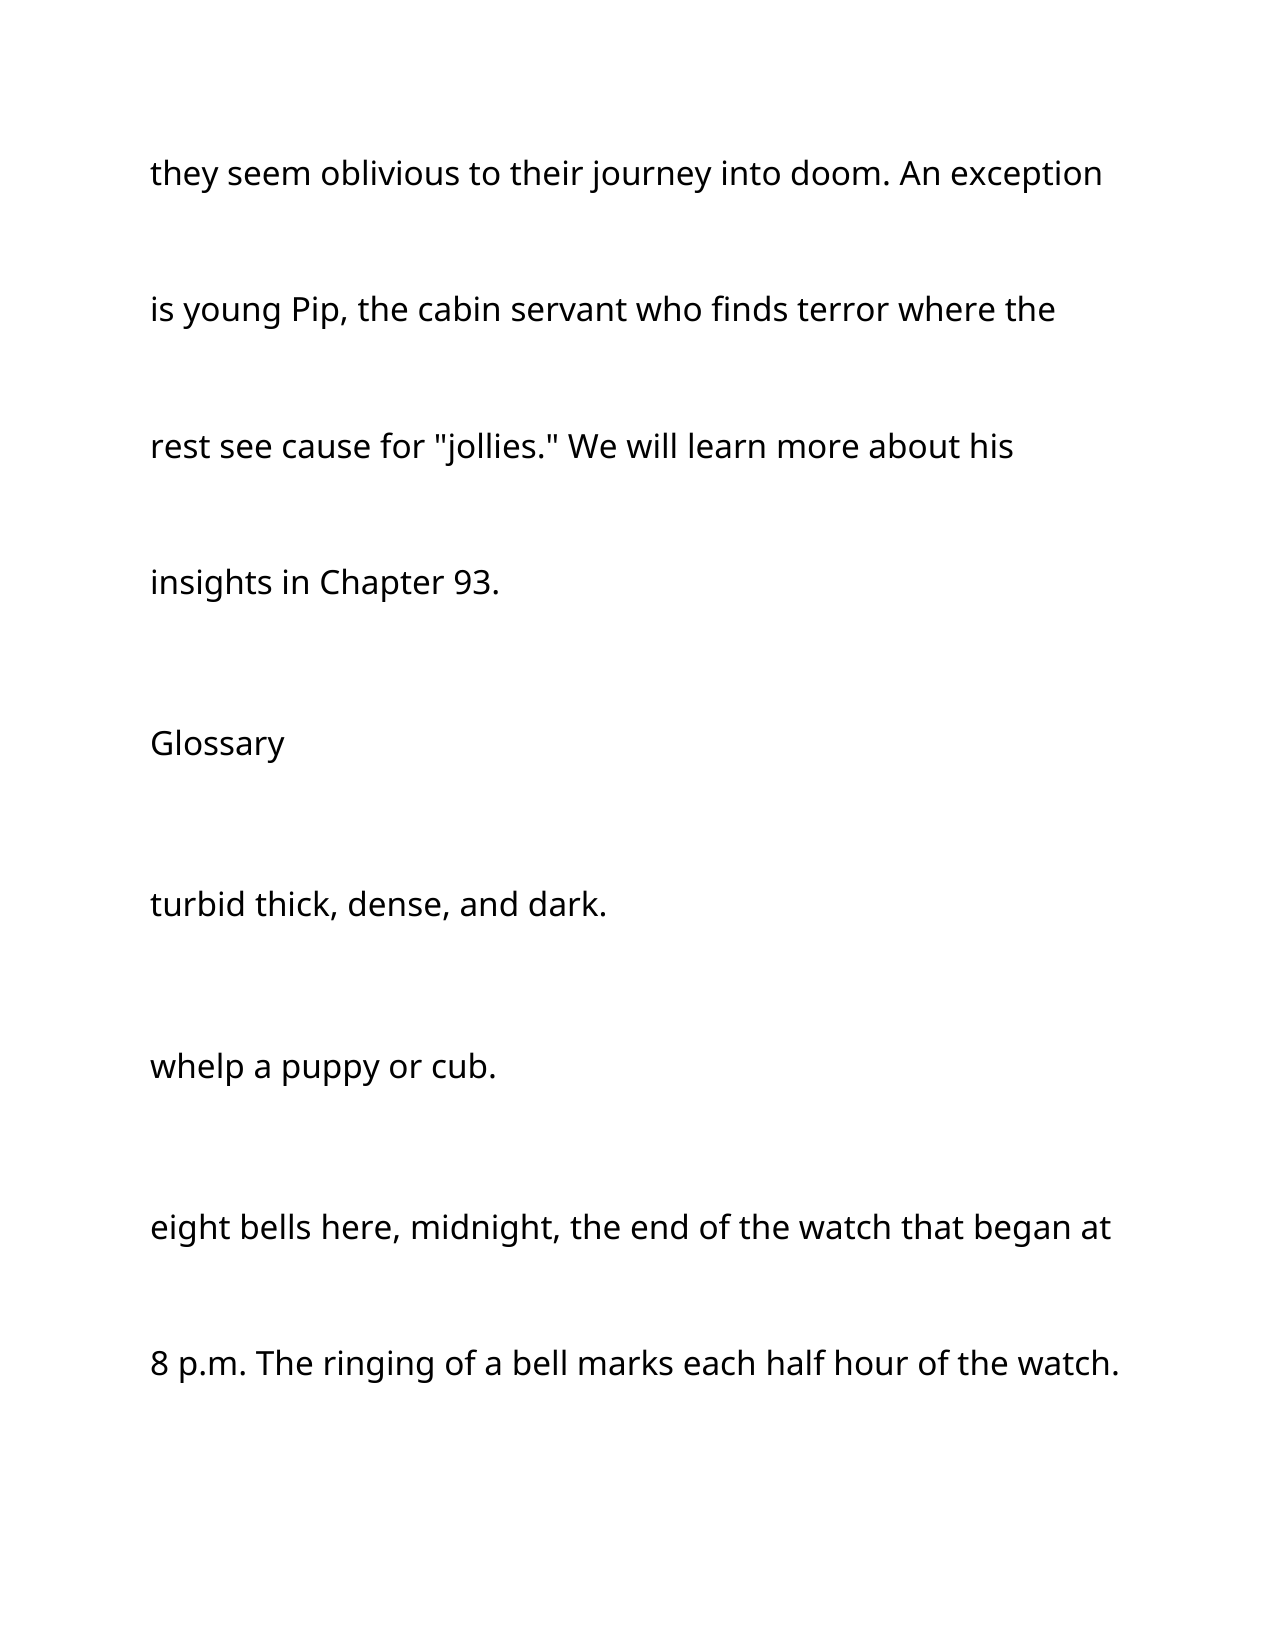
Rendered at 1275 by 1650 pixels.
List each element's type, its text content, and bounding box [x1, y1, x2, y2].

text turbid thick, dense, and dark. [150, 881, 1125, 927]
text whelp a puppy or cub. [150, 1042, 1125, 1088]
text Glossary [150, 720, 1125, 765]
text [150, 150, 1125, 604]
text eight bells here, midnight, the end of the watch that began at 8 p.m. The ringing of a bell marks each half hour of the watch. [150, 1204, 1125, 1385]
